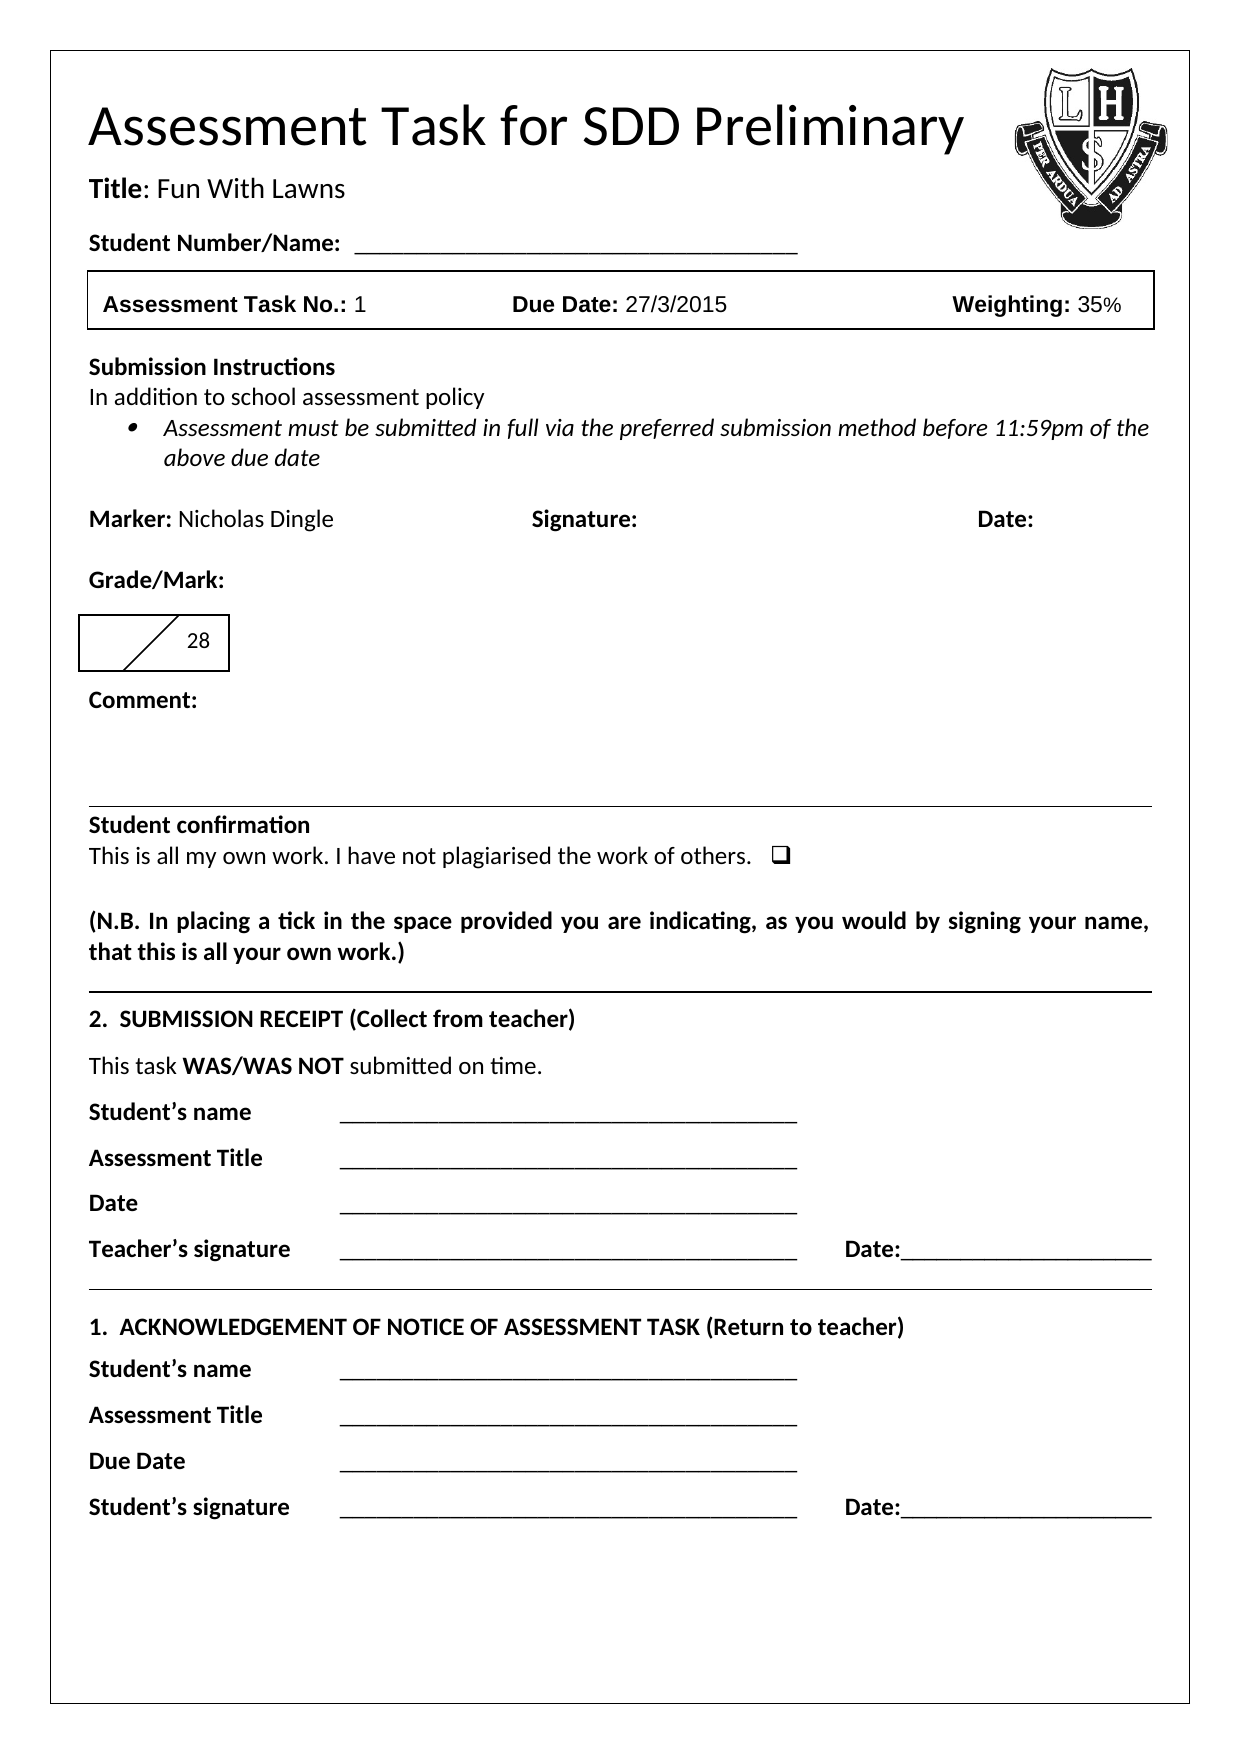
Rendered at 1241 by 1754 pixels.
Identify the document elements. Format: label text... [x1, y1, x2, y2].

text This task WAS/WAS NOT submitted on time. [89, 1039, 1152, 1081]
text Due Date [89, 1445, 1152, 1476]
text Submission Instructions [89, 330, 1152, 381]
text Student’s name [89, 1096, 1152, 1127]
text Assessment Title [89, 1142, 1152, 1172]
text Title: Fun With Lawns [89, 171, 1014, 206]
text (N.B. In placing a tick in the space provided you are indicating, as you would by signing your name, that this is all your own work.) [89, 905, 1152, 966]
text Assessment Task for SDD Preliminary [89, 89, 1014, 160]
list Assessment must be submitted in full via the preferred submission method before 11:59pm of the above due date [126, 412, 1152, 473]
text Assessment Title [89, 1399, 1152, 1430]
text Student’s name [89, 1354, 1152, 1384]
text Student confirmation [89, 807, 1152, 840]
text In addition to school assessment policy [89, 381, 1152, 412]
text 2. SUBMISSION RECEIPT (Collect from teacher) [89, 993, 1152, 1033]
picture [1014, 68, 1168, 229]
text Date [89, 1187, 1152, 1218]
text Student’s signature Date: [89, 1491, 1152, 1521]
text Teacher’s signature Date: [89, 1233, 1152, 1264]
text Grade/Mark: [89, 564, 1152, 595]
text 1. ACKNOWLEDGEMENT OF NOTICE OF ASSESSMENT TASK (Return to teacher) [89, 1290, 1152, 1341]
text This is all my own work. I have not plagiarised the work of others. [89, 840, 1152, 870]
text Marker: Nicholas Dingle Signature: Date: [89, 503, 1152, 534]
text Student Number/Name: [89, 227, 1152, 257]
text Comment: [89, 684, 1152, 714]
